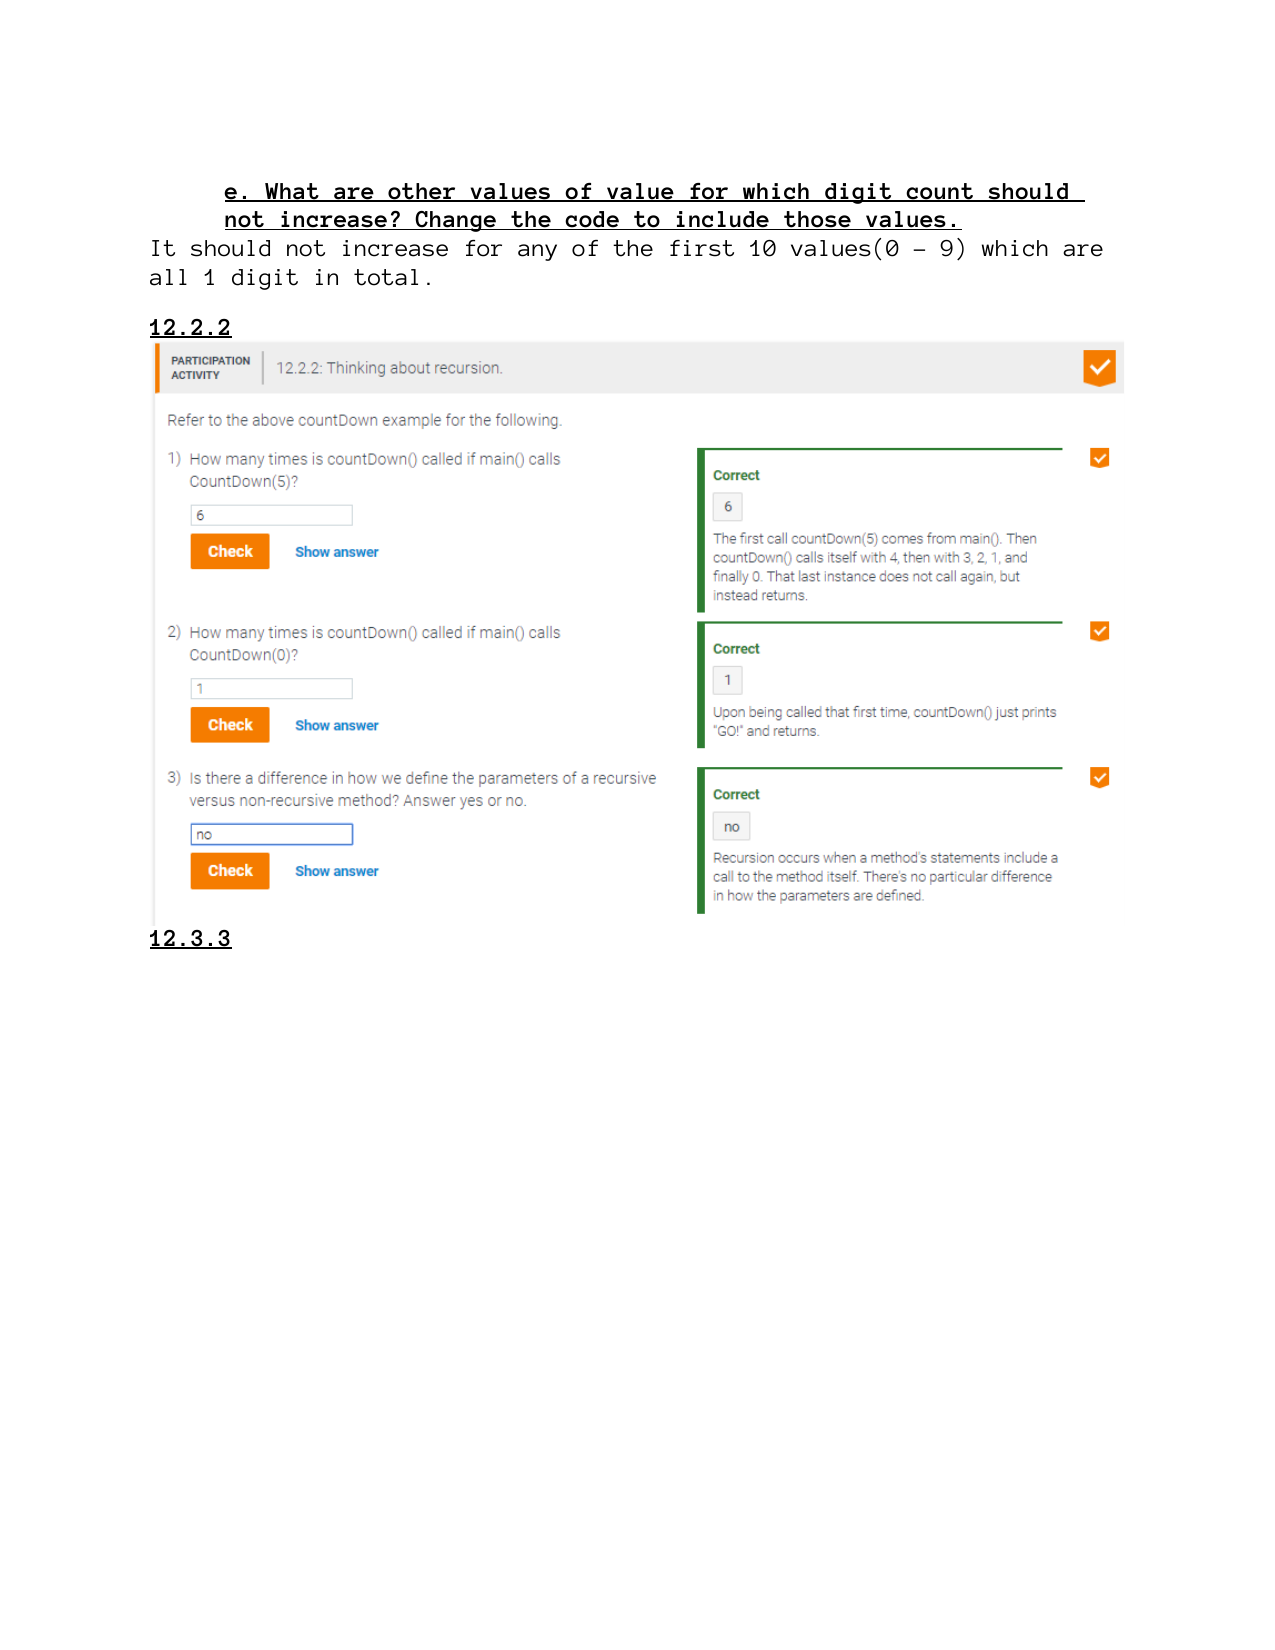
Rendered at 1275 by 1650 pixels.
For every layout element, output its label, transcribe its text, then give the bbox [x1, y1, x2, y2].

text It should not increase for any of the first 10 values(0 - 9) which are all 1 digit in total. [150, 236, 1125, 290]
text 12.2.2 [150, 314, 1125, 339]
picture [150, 339, 1125, 926]
text 12.3.3 [150, 926, 1125, 951]
text e. What are other values of value for which digit count should not increase? Change the code to include those values. [225, 179, 1125, 232]
